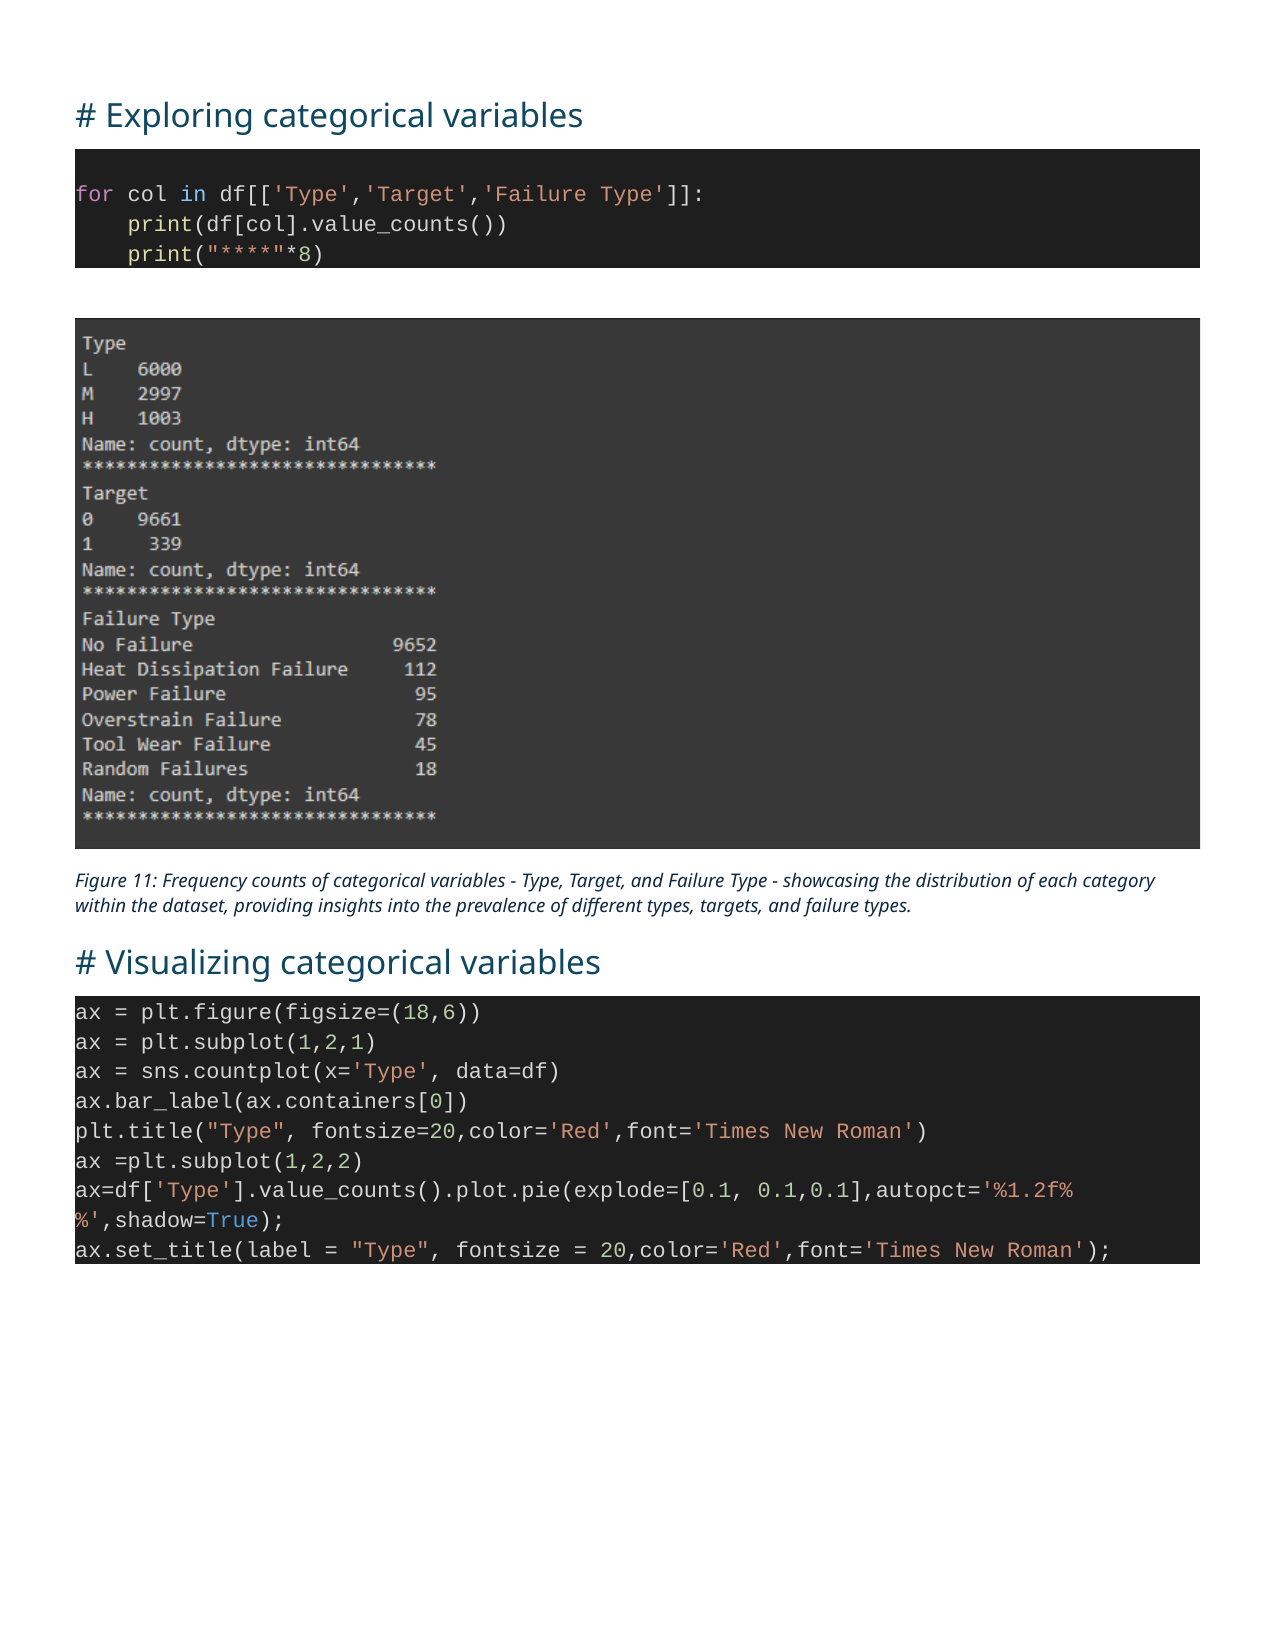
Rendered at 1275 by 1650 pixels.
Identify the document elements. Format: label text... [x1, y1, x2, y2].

text ax=df['Type'].value_counts().plot.pie(explode=[0.1, 0.1,0.1],autopct='%1.2f%%',shadow=True); [75, 1174, 1200, 1234]
text plt.title("Type", fontsize=20,color='Red',font='Times New Roman') [75, 1115, 1200, 1145]
text ax.set_title(label = "Type", fontsize = 20,color='Red',font='Times New Roman'); [75, 1234, 1200, 1264]
subtitle # Visualizing categorical variables [75, 939, 1200, 984]
picture [75, 318, 1200, 849]
text ax = plt.subplot(1,2,1) [75, 1026, 1200, 1056]
text print("****"*8) [75, 238, 1200, 268]
subtitle # Exploring categorical variables [75, 92, 1200, 137]
text ax = plt.figure(figsize=(18,6)) [75, 996, 1200, 1026]
text ax.bar_label(ax.containers[0]) [75, 1086, 1200, 1115]
text ax =plt.subplot(1,2,2) [75, 1145, 1200, 1174]
text print(df[col].value_counts()) [75, 208, 1200, 238]
text for col in df[['Type','Target','Failure Type']]: [75, 179, 1200, 208]
text ax = sns.countplot(x='Type', data=df) [75, 1056, 1200, 1086]
